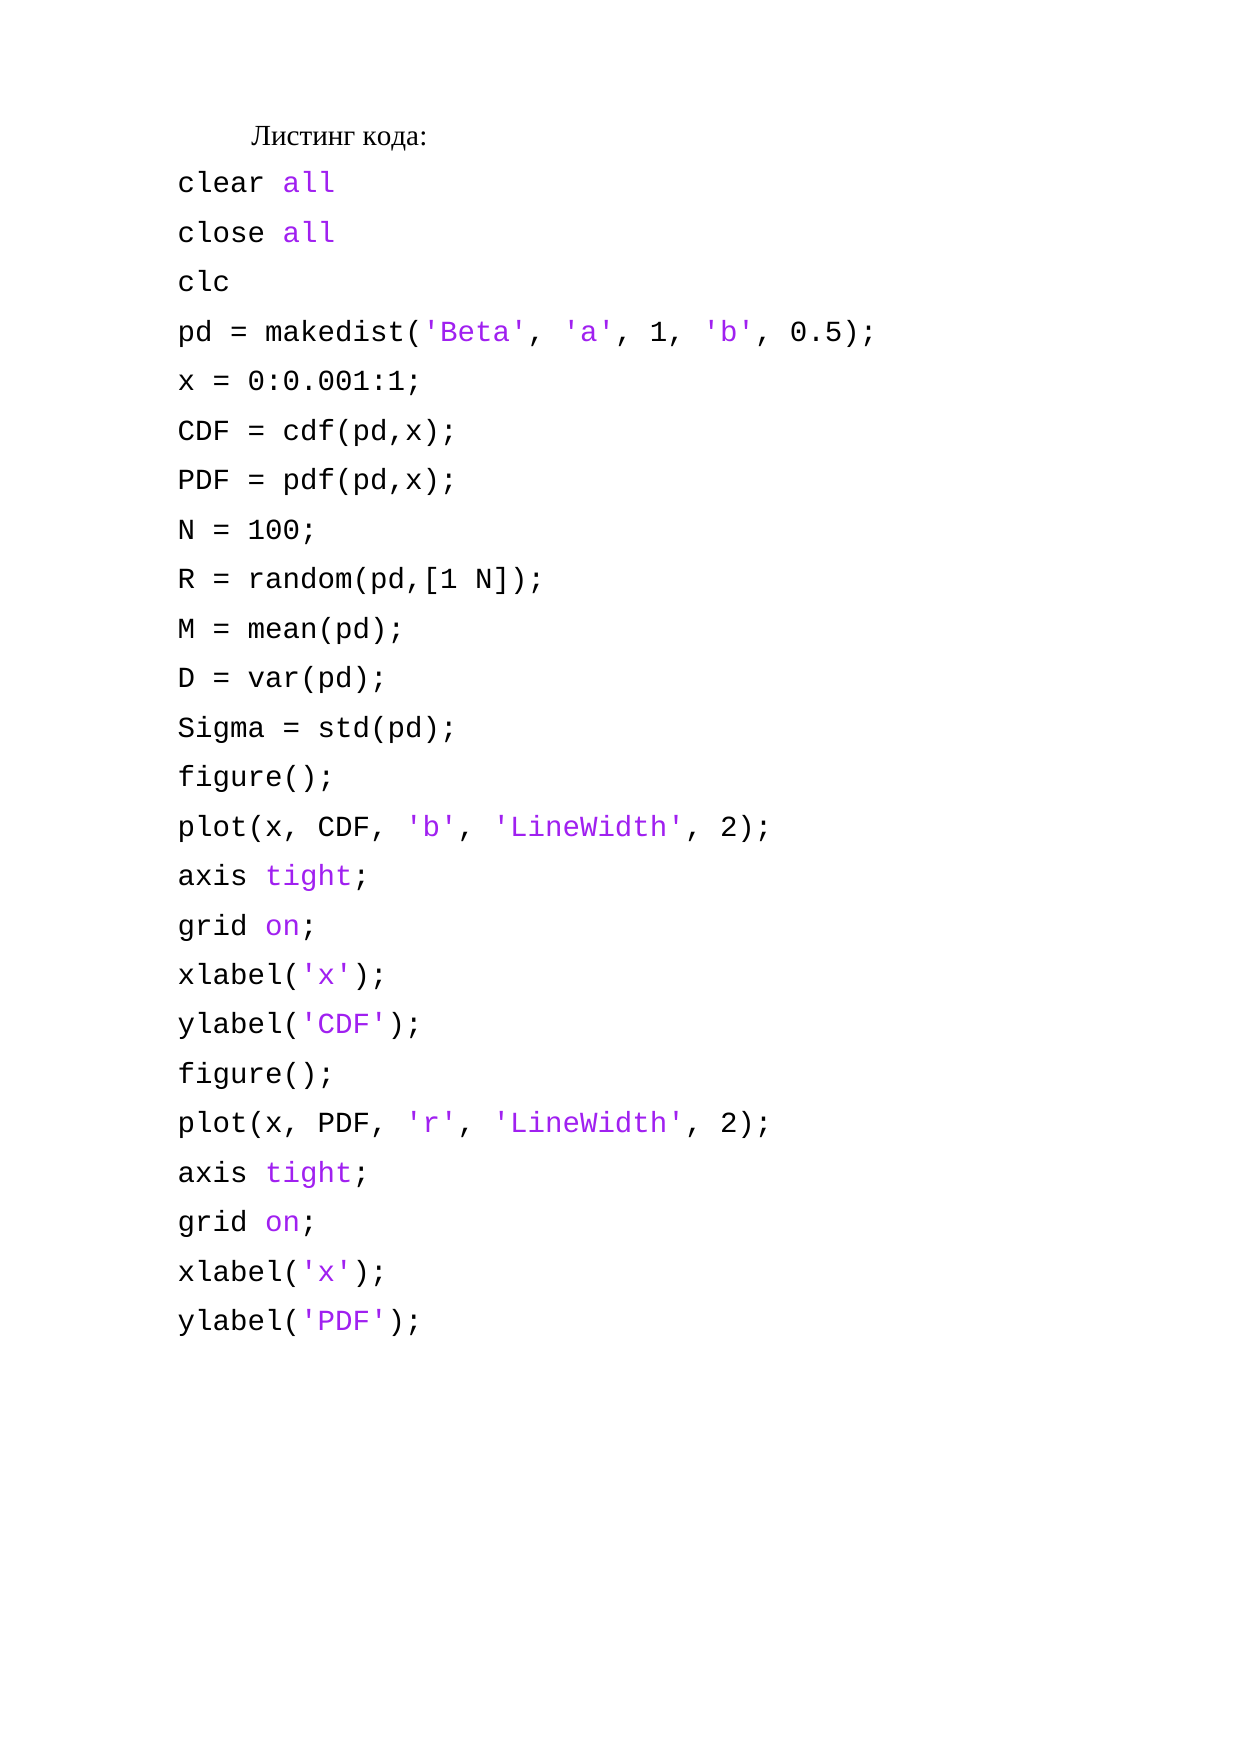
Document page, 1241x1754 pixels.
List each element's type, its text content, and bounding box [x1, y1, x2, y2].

text Sigma = std(pd); [177, 713, 1152, 746]
text clc [177, 267, 1152, 300]
text grid on; [177, 911, 1152, 944]
text axis tight; [177, 1158, 1152, 1191]
text xlabel('x'); [177, 960, 1152, 993]
text R = random(pd,[1 N]); [177, 564, 1152, 597]
text grid on; [177, 1207, 1152, 1241]
text Листинг кода: [177, 118, 1152, 152]
text D = var(pd); [177, 663, 1152, 696]
text xlabel('x'); [177, 1257, 1152, 1290]
text ylabel('PDF'); [177, 1306, 1152, 1339]
text plot(x, CDF, 'b', 'LineWidth', 2); [177, 812, 1152, 845]
text close all [177, 218, 1152, 251]
text M = mean(pd); [177, 614, 1152, 647]
text figure(); [177, 1059, 1152, 1092]
text clear all [177, 168, 1152, 201]
text CDF = cdf(pd,x); [177, 416, 1152, 449]
text x = 0:0.001:1; [177, 366, 1152, 399]
text ylabel('CDF'); [177, 1009, 1152, 1043]
text PDF = pdf(pd,x); [177, 465, 1152, 498]
text plot(x, PDF, 'r', 'LineWidth', 2); [177, 1108, 1152, 1142]
text pd = makedist('Beta', 'a', 1, 'b', 0.5); [177, 317, 1152, 350]
text figure(); [177, 762, 1152, 795]
text N = 100; [177, 515, 1152, 548]
text axis tight; [177, 861, 1152, 894]
